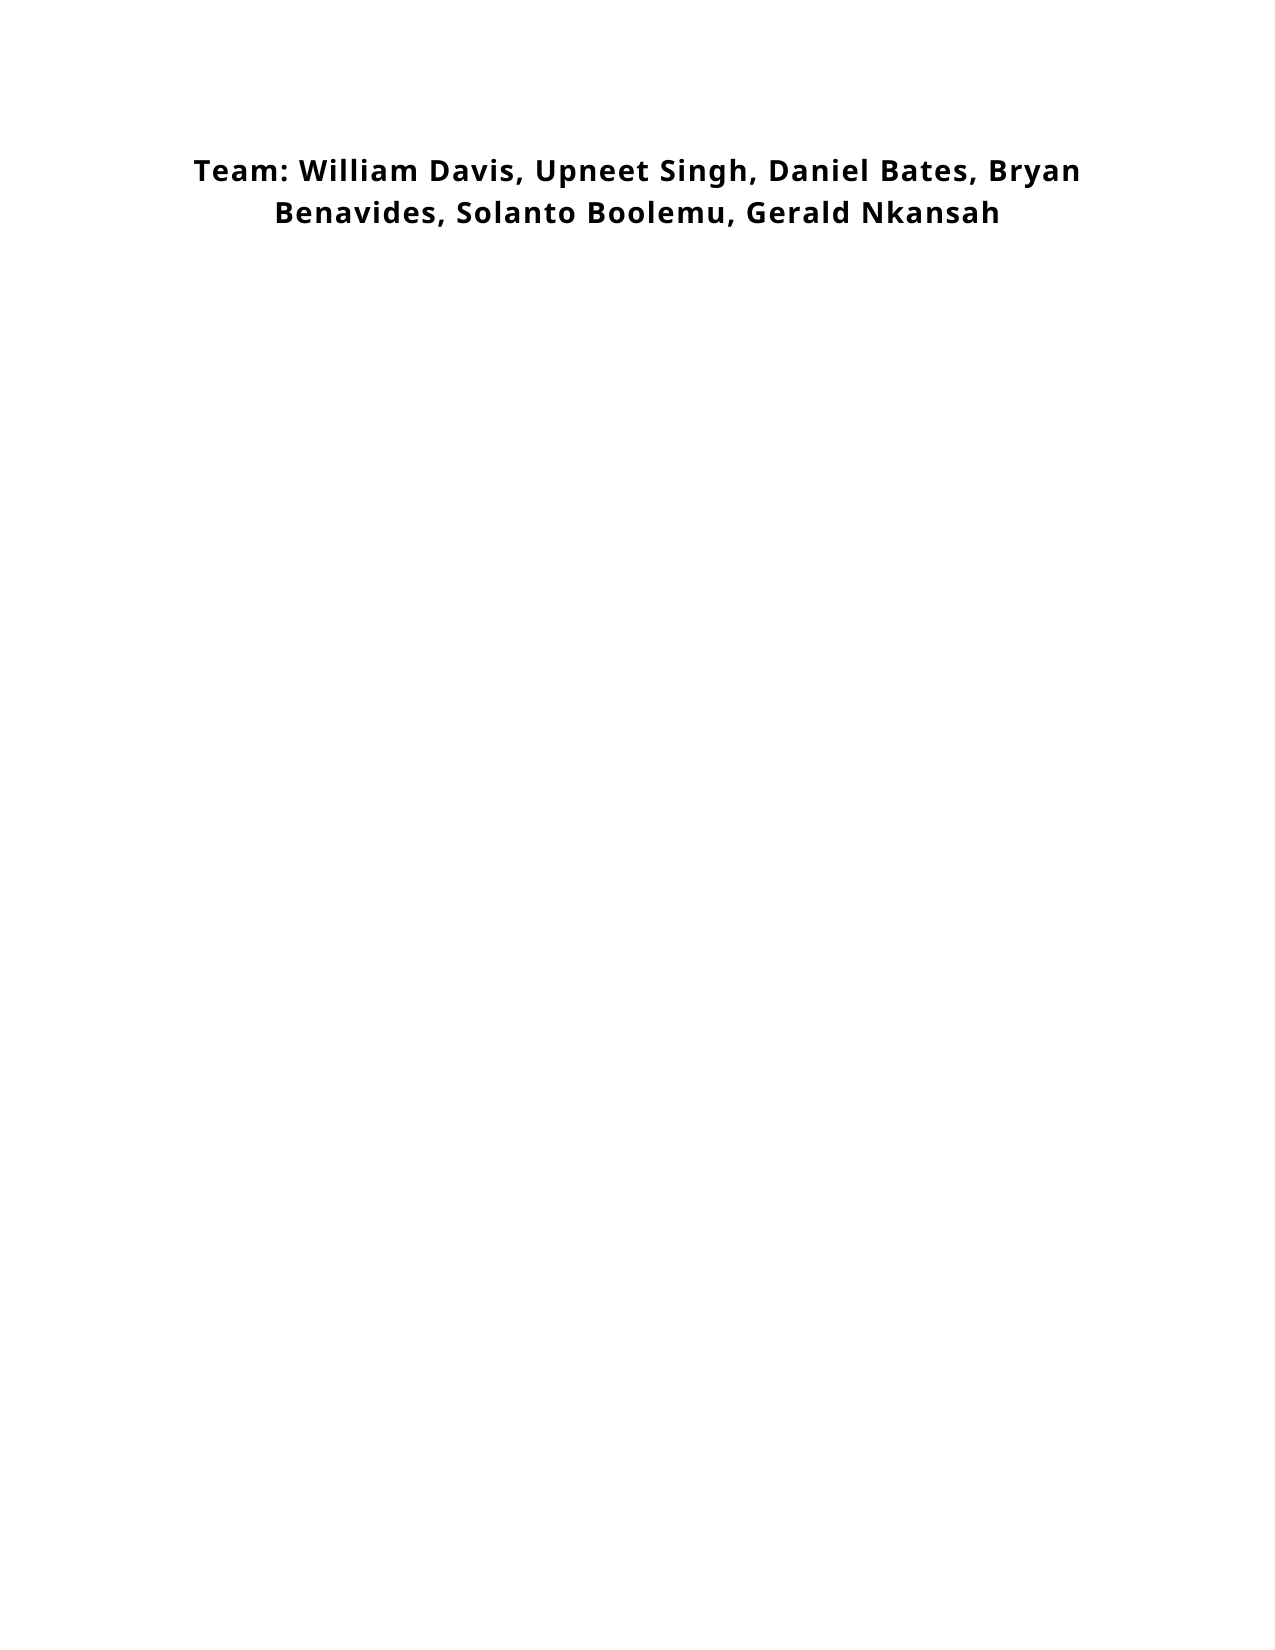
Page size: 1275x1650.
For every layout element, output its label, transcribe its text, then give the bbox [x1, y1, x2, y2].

subtitle Team: William Davis, Upneet Singh, Daniel Bates, Bryan Benavides, Solanto Boolemu, Gerald Nkansah [150, 150, 1125, 232]
